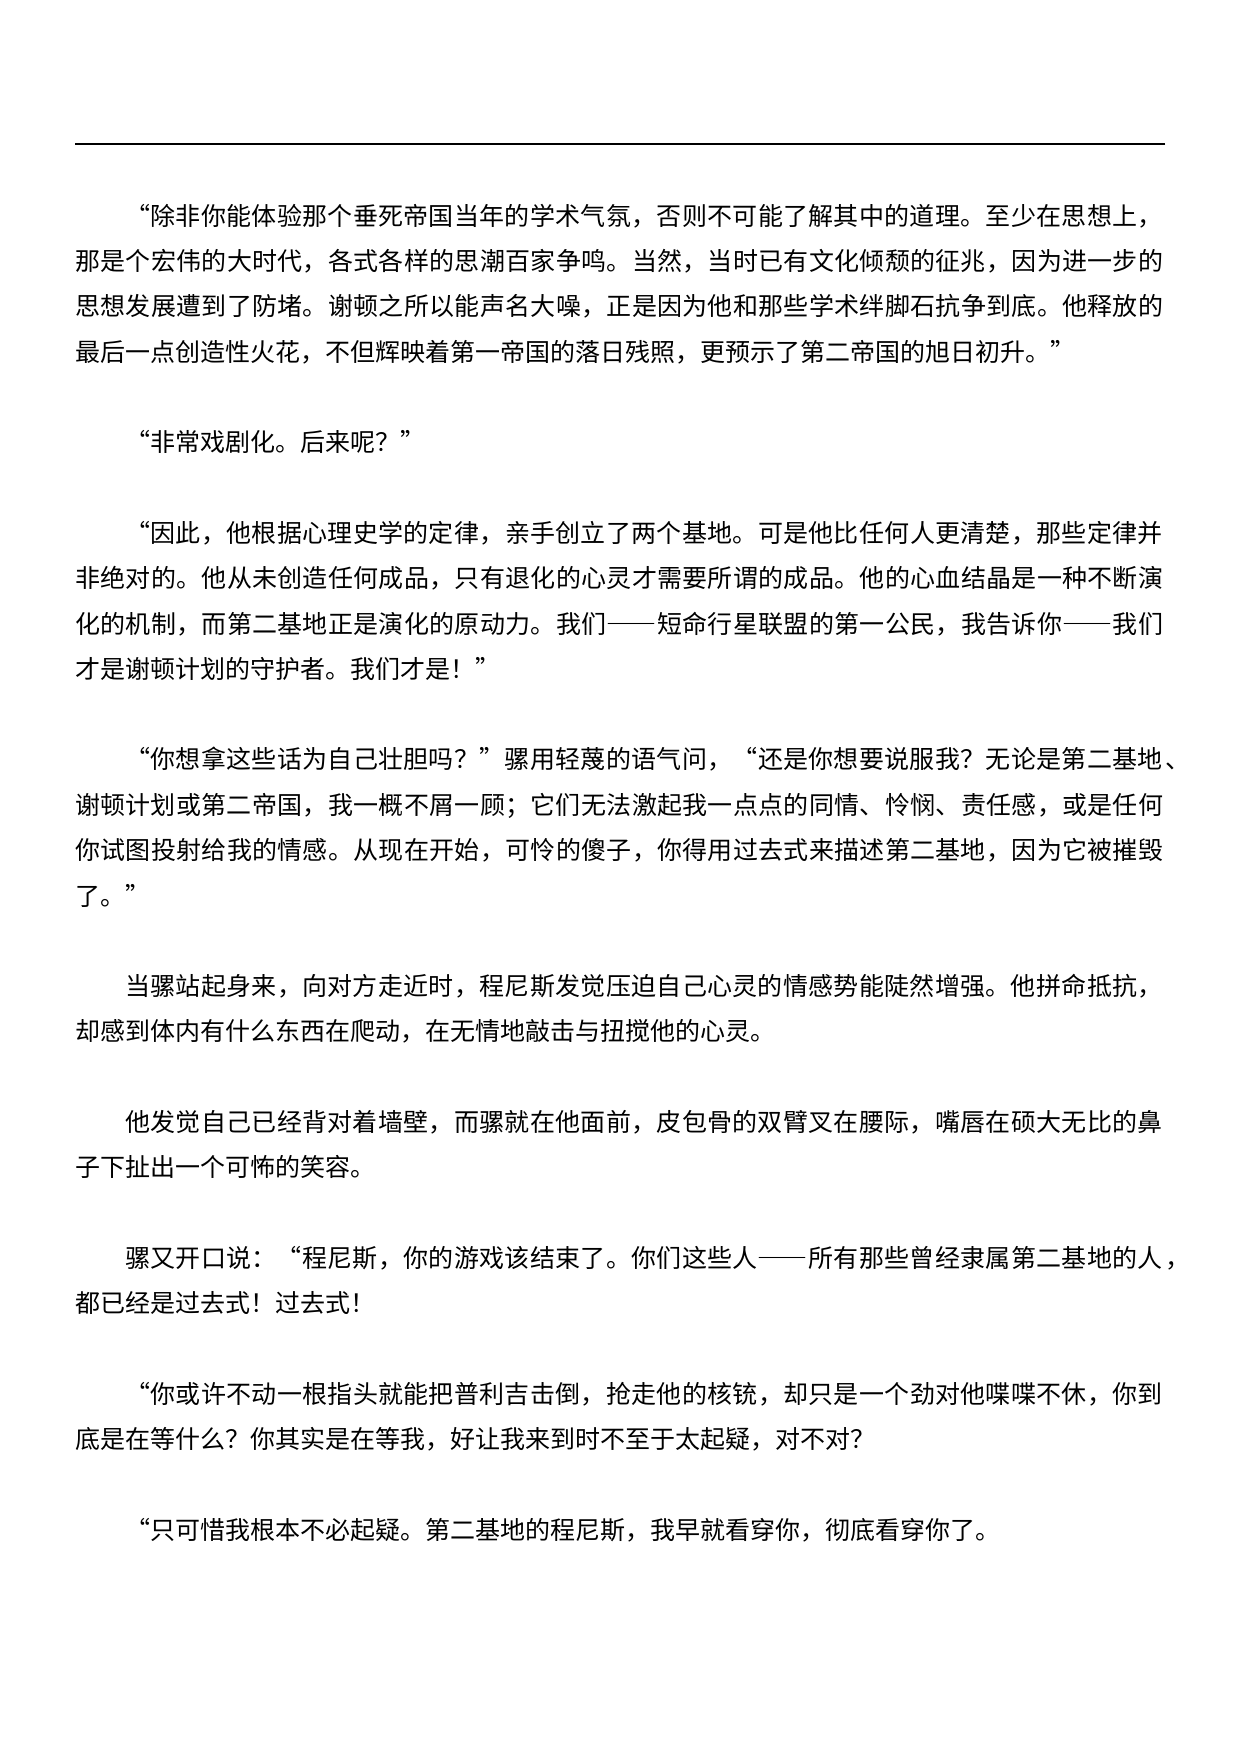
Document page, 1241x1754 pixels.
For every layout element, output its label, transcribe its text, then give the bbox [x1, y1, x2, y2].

text 他发觉自己已经背对着墙壁，而骡就在他面前，皮包骨的双臂叉在腰际，嘴唇在硕大无比的鼻子下扯出一个可怖的笑容。 [75, 1098, 1165, 1189]
text “因此，他根据心理史学的定律，亲手创立了两个基地。可是他比任何人更清楚，那些定律并非绝对的。他从未创造任何成品，只有退化的心灵才需要所谓的成品。他的心血结晶是一种不断演化的机制，而第二基地正是演化的原动力。我们——短命行星联盟的第一公民，我告诉你——我们才是谢顿计划的守护者。我们才是！” [75, 509, 1165, 690]
text 骡又开口说：“程尼斯，你的游戏该结束了。你们这些人——所有那些曾经隶属第二基地的人，都已经是过去式！过去式！ [75, 1234, 1165, 1324]
text “非常戏剧化。后来呢？” [75, 418, 1165, 464]
text “除非你能体验那个垂死帝国当年的学术气氛，否则不可能了解其中的道理。至少在思想上，那是个宏伟的大时代，各式各样的思潮百家争鸣。当然，当时已有文化倾颓的征兆，因为进一步的思想发展遭到了防堵。谢顿之所以能声名大噪，正是因为他和那些学术绊脚石抗争到底。他释放的最后一点创造性火花，不但辉映着第一帝国的落日残照，更预示了第二帝国的旭日初升。” [75, 192, 1165, 373]
text “你想拿这些话为自己壮胆吗？”骡用轻蔑的语气问，“还是你想要说服我？无论是第二基地、谢顿计划或第二帝国，我一概不屑一顾；它们无法激起我一点点的同情、怜悯、责任感，或是任何你试图投射给我的情感。从现在开始，可怜的傻子，你得用过去式来描述第二基地，因为它被摧毁了。” [75, 736, 1165, 917]
text “只可惜我根本不必起疑。第二基地的程尼斯，我早就看穿你，彻底看穿你了。 [75, 1506, 1165, 1551]
text “你或许不动一根指头就能把普利吉击倒，抢走他的核铳，却只是一个劲对他喋喋不休，你到底是在等什么？你其实是在等我，好让我来到时不至于太起疑，对不对？ [75, 1370, 1165, 1461]
text 当骡站起身来，向对方走近时，程尼斯发觉压迫自己心灵的情感势能陡然增强。他拼命抵抗，却感到体内有什么东西在爬动，在无情地敲击与扭搅他的心灵。 [75, 962, 1165, 1053]
